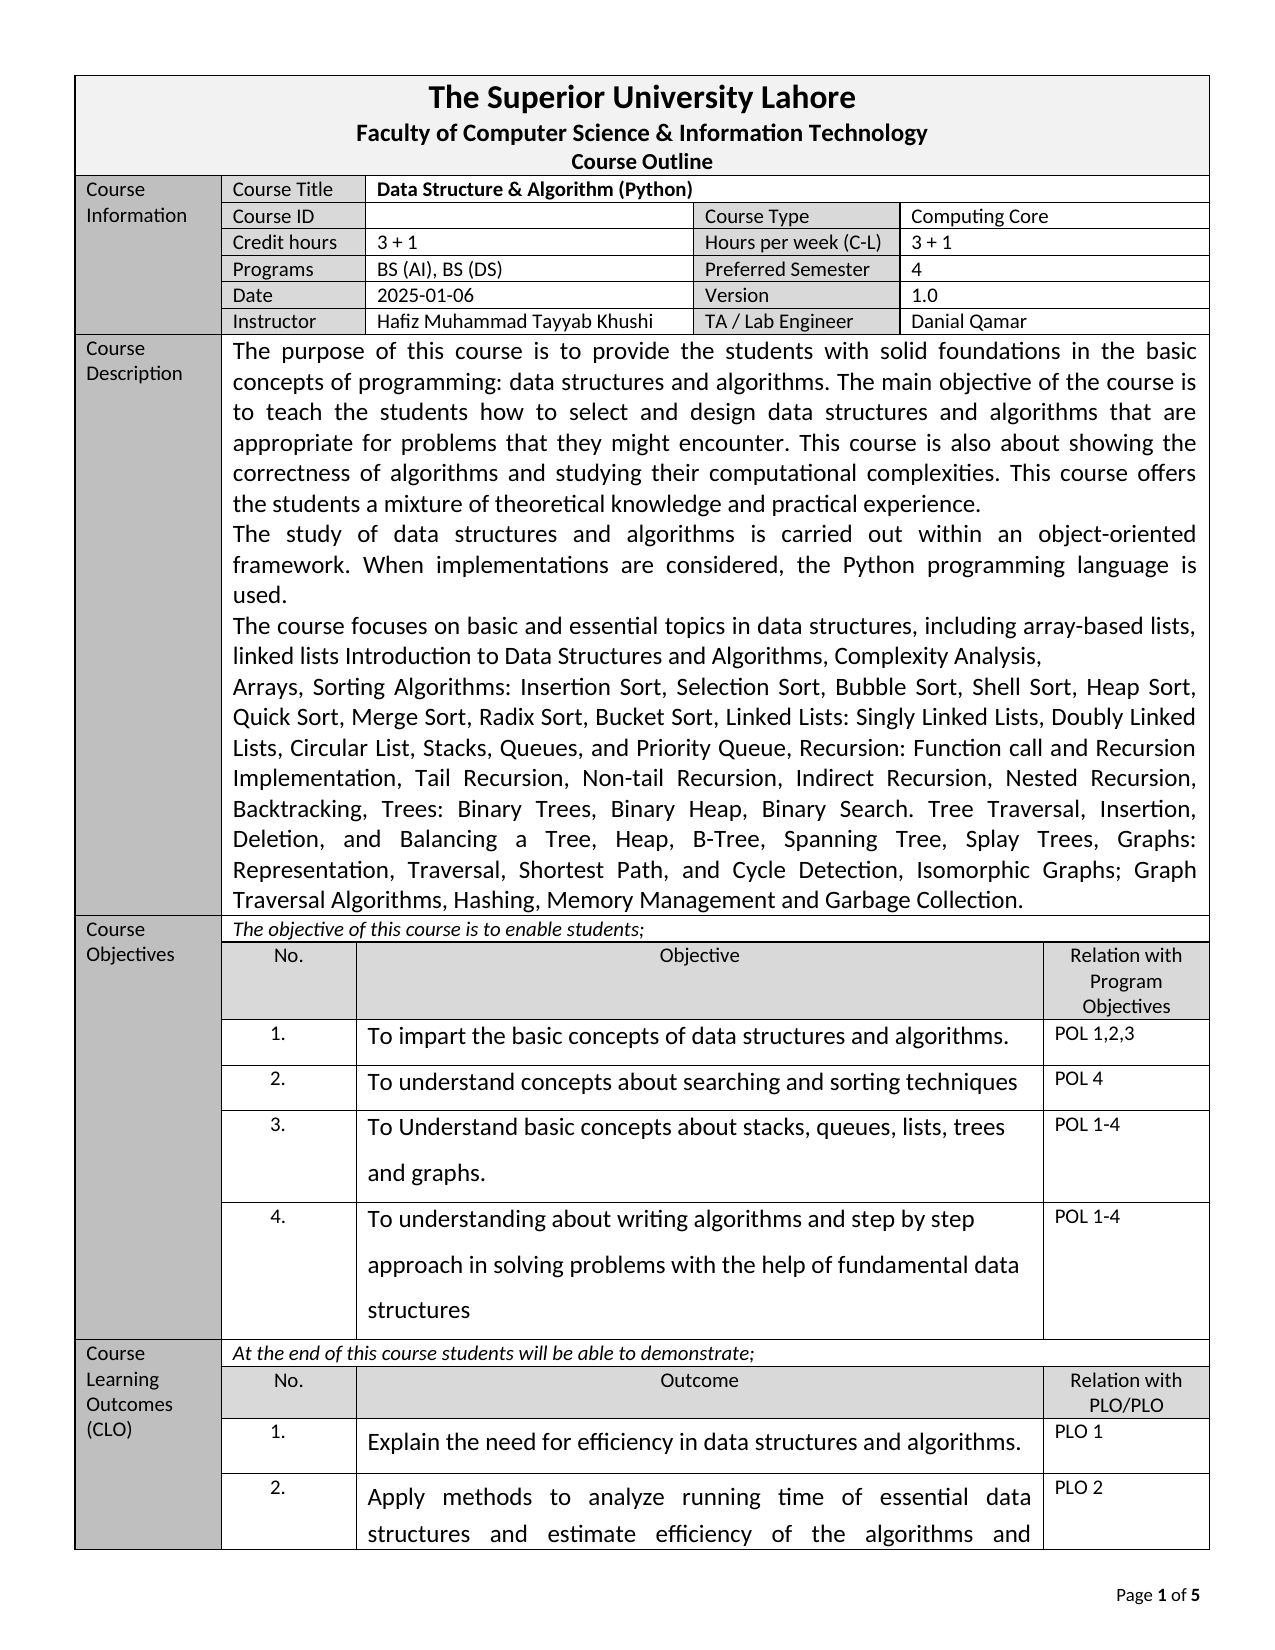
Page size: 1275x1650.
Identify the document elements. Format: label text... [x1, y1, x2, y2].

table_cell Danial Qamar [901, 309, 1209, 334]
table_cell PLO 1 [1044, 1419, 1209, 1473]
table_header The Superior University Lahore Faculty of Computer Science & Information Technology Course Outline [76, 76, 1209, 175]
table_cell 3 + 1 [366, 229, 693, 255]
table_cell 1.0 [901, 282, 1209, 308]
table_cell 2025-01-06 [366, 282, 693, 308]
table_cell Instructor [222, 309, 365, 334]
table_cell PLO 2 [1044, 1474, 1209, 1549]
table_cell [222, 1474, 356, 1549]
table_cell Course ID [222, 203, 365, 228]
table_cell [222, 1419, 356, 1473]
table_cell [222, 1111, 356, 1202]
table_cell BS (AI), BS (DS) [366, 256, 693, 281]
table_cell At the end of this course students will be able to demonstrate; [222, 1340, 1209, 1366]
table_cell Course Description [76, 335, 221, 915]
table_cell To Understand basic concepts about stacks, queues, lists, trees and graphs. [357, 1111, 1043, 1202]
table_cell To understand concepts about searching and sorting techniques [357, 1066, 1043, 1110]
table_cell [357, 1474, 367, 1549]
table_cell To understanding about writing algorithms and step by step approach in solving problems with the help of fundamental data structures [357, 1203, 1043, 1339]
table_cell [222, 1020, 356, 1064]
table_cell No. [222, 1367, 356, 1418]
table_cell No. [222, 943, 356, 1019]
table_cell To impart the basic concepts of data structures and algorithms. [357, 1020, 1043, 1064]
table_cell Relation with PLO/PLO [1044, 1367, 1209, 1418]
table_cell Date [222, 282, 365, 308]
table_cell Objective [357, 943, 1043, 1019]
table_cell The purpose of this course is to provide the students with solid foundations in the basic concepts of programming: data structures and algorithms. The main objective of the course is to teach the students how to select and design data structures and algorithms that are appropriate for problems that they might encounter. This course is also about showing the correctness of algorithms and studying their computational complexities. This course offers the students a mixture of theoretical knowledge and practical experience. The study of data structures and algorithms is carried out within an object-oriented framework. When implementations are considered, the Python programming language is used. The course focuses on basic and essential topics in data structures, including array-based lists, linked lists Introduction to Data Structures and Algorithms, Complexity Analysis, Arrays, Sorting Algorithms: Insertion Sort, Selection Sort, Bubble Sort, Shell Sort, Heap Sort, Quick Sort, Merge Sort, Radix Sort, Bucket Sort, Linked Lists: Singly Linked Lists, Doubly Linked Lists, Circular List, Stacks, Queues, and Priority Queue, Recursion: Function call and Recursion Implementation, Tail Recursion, Non-tail Recursion, Indirect Recursion, Nested Recursion, Backtracking, Trees: Binary Trees, Binary Heap, Binary Search. Tree Traversal, Insertion, Deletion, and Balancing a Tree, Heap, B-Tree, Spanning Tree, Splay Trees, Graphs: Representation, Traversal, Shortest Path, and Cycle Detection, Isomorphic Graphs; Graph Traversal Algorithms, Hashing, Memory Management and Garbage Collection. [222, 335, 1209, 915]
table_cell [222, 1066, 356, 1110]
table_cell Hafiz Muhammad Tayyab Khushi [366, 309, 693, 334]
table_cell POL 4 [1044, 1066, 1209, 1110]
table_cell Outcome [357, 1367, 1043, 1418]
table_cell [366, 203, 693, 228]
table_cell Course Objectives [76, 916, 221, 1339]
table_cell Course Information [76, 176, 221, 334]
table_cell 4 [901, 256, 1209, 281]
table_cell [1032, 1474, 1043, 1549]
table_cell Credit hours [222, 229, 365, 255]
table_cell Hours per week (C-L) [694, 229, 899, 255]
table_cell Course Type [694, 203, 899, 228]
table_cell 4. [222, 1203, 356, 1339]
table_cell POL 1-4 [1044, 1111, 1209, 1202]
table_cell The objective of this course is to enable students; [222, 916, 1209, 941]
table_cell Data Structure & Algorithm (Python) [366, 176, 1209, 202]
table_cell POL 1,2,3 [1044, 1020, 1209, 1064]
table_cell 3 + 1 [901, 229, 1209, 255]
table_cell TA / Lab Engineer [694, 309, 899, 334]
table_cell Programs [222, 256, 365, 281]
table_cell POL 1-4 [1044, 1203, 1209, 1339]
table_cell Computing Core [901, 203, 1209, 228]
table_cell Version [694, 282, 899, 308]
table_cell Relation with Program Objectives [1044, 943, 1209, 1019]
table_cell Preferred Semester [694, 256, 899, 281]
table_cell Course Learning Outcomes (CLO) [76, 1340, 221, 1549]
table_cell Course Title [222, 176, 365, 202]
table_cell Explain the need for efficiency in data structures and algorithms. [357, 1419, 1043, 1473]
